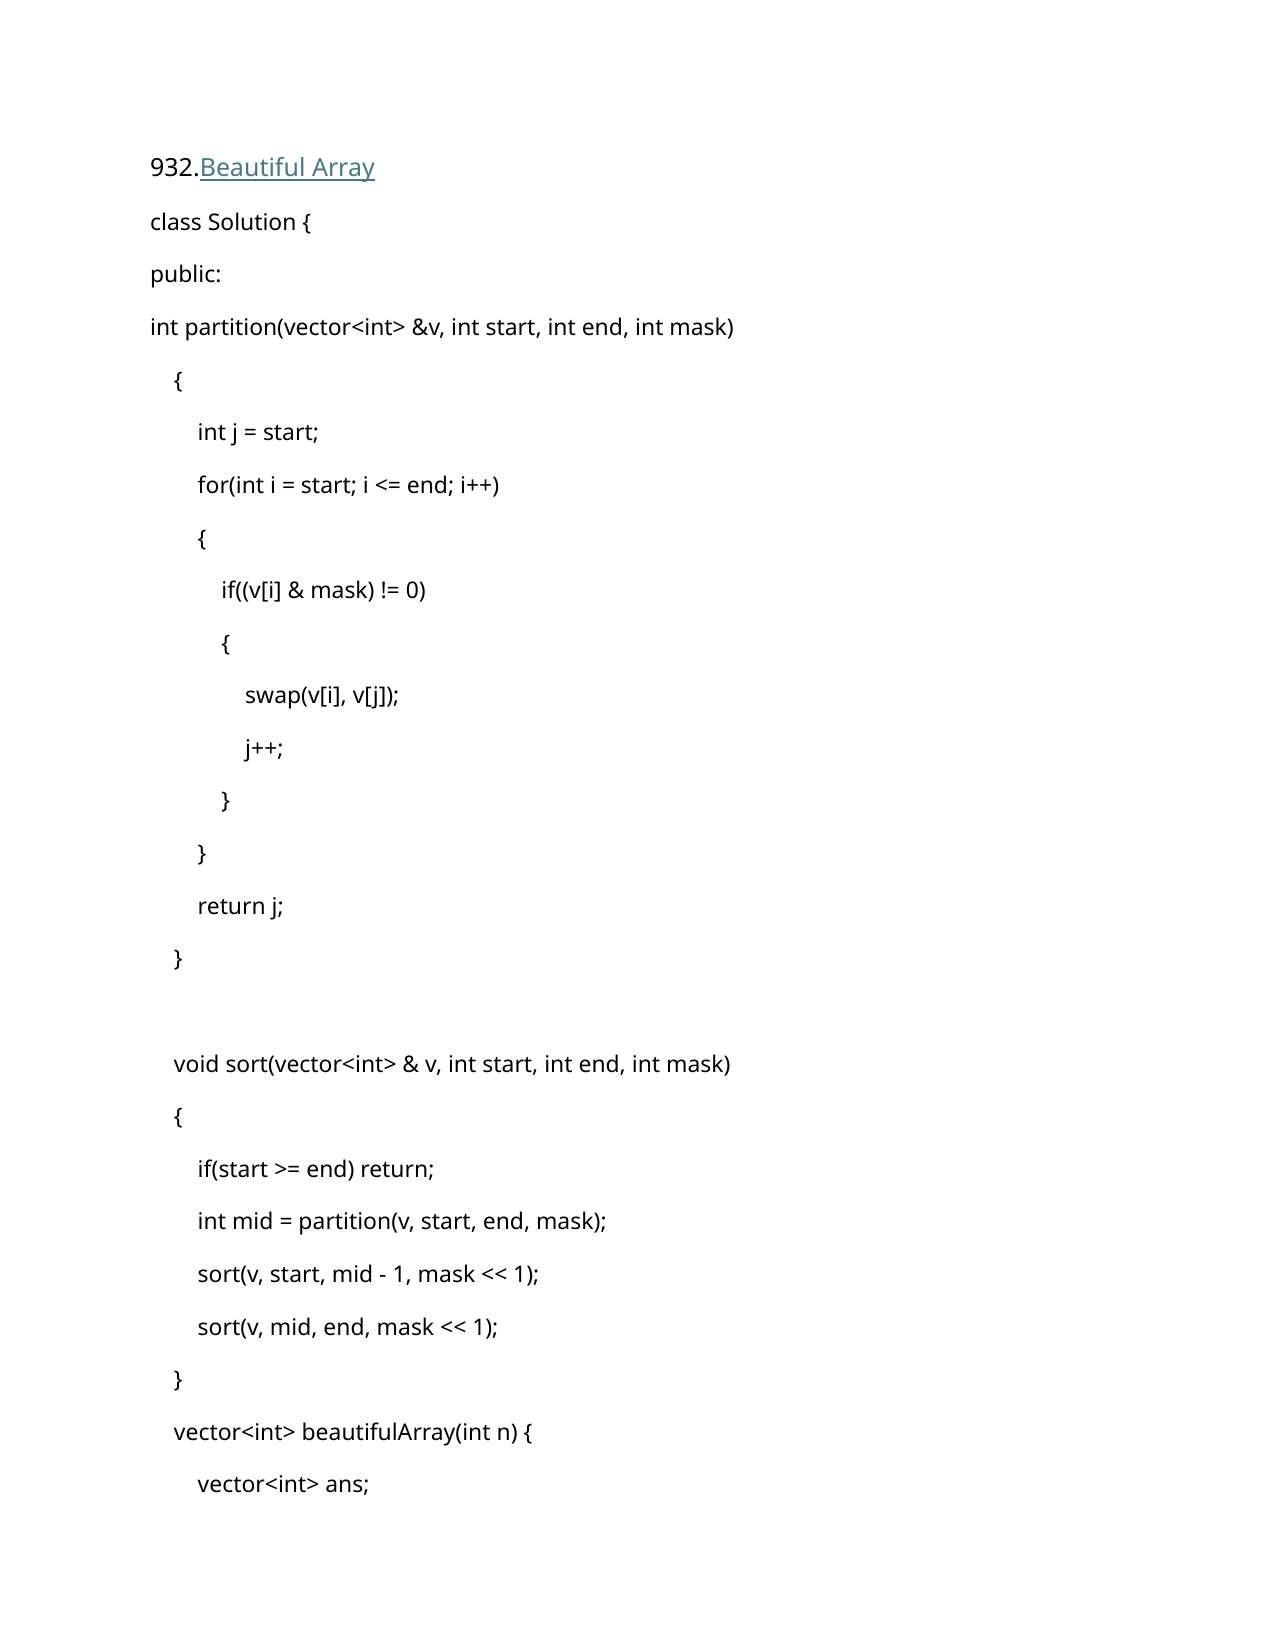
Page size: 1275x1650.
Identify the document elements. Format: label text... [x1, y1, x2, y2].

text return j; [150, 890, 1125, 921]
text if((v[i] & mask) != 0) [150, 574, 1125, 605]
text { [150, 364, 1125, 395]
text for(int i = start; i <= end; i++) [150, 469, 1125, 500]
text j++; [150, 732, 1125, 763]
text } [150, 784, 1125, 816]
text } [150, 1363, 1125, 1394]
text class Solution { [150, 206, 1125, 237]
text { [150, 1100, 1125, 1131]
text vector<int> ans; [150, 1468, 1125, 1499]
text 932.Beautiful Array [150, 150, 1125, 184]
text sort(v, start, mid - 1, mask << 1); [150, 1258, 1125, 1289]
text public: [150, 258, 1125, 290]
text swap(v[i], v[j]); [150, 679, 1125, 711]
text sort(v, mid, end, mask << 1); [150, 1311, 1125, 1342]
text } [150, 942, 1125, 973]
text int partition(vector<int> &v, int start, int end, int mask) [150, 311, 1125, 342]
text int mid = partition(v, start, end, mask); [150, 1205, 1125, 1237]
text vector<int> beautifulArray(int n) { [150, 1416, 1125, 1447]
text if(start >= end) return; [150, 1153, 1125, 1184]
text } [150, 837, 1125, 868]
text { [150, 521, 1125, 553]
text void sort(vector<int> & v, int start, int end, int mask) [150, 1047, 1125, 1079]
text int j = start; [150, 416, 1125, 447]
text { [150, 627, 1125, 658]
